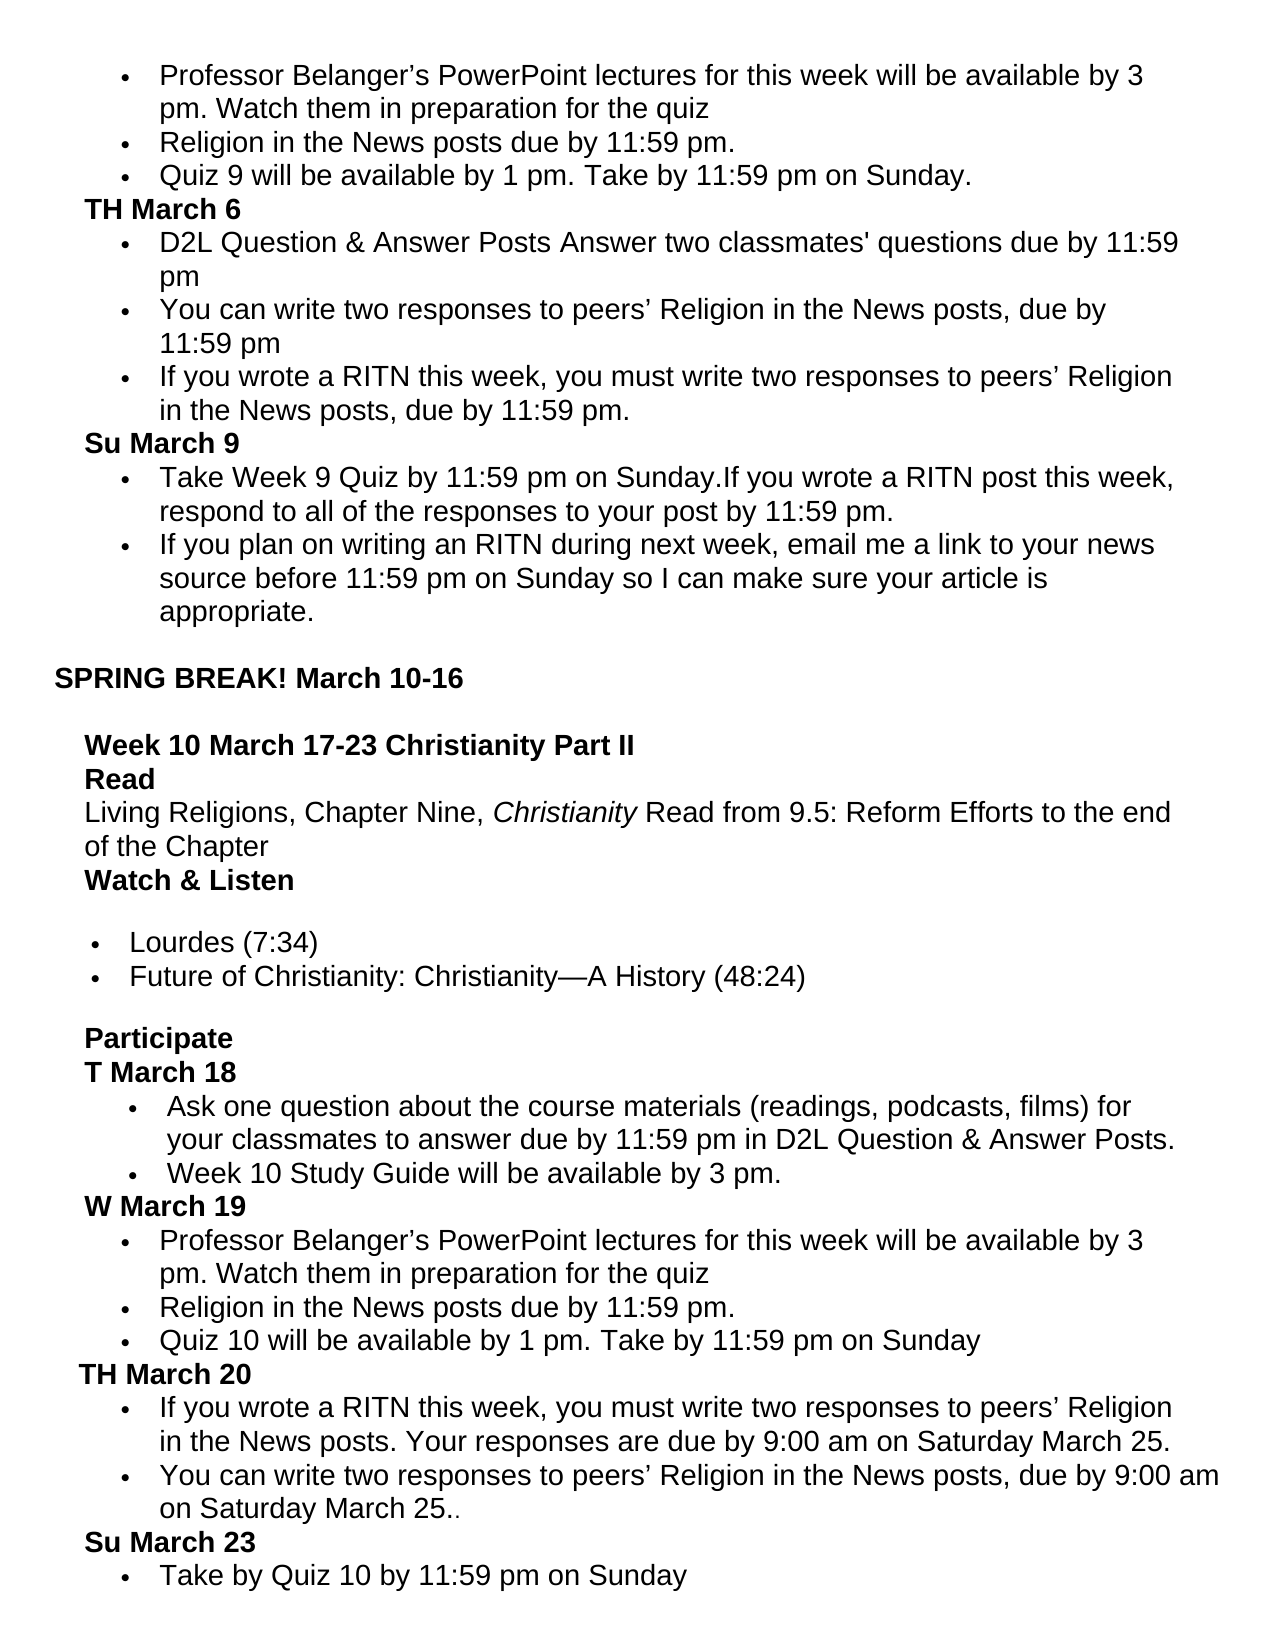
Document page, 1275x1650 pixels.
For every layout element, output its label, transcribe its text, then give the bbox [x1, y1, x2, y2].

list Professor Belanger’s PowerPoint lectures for this week will be available by 3 pm. Watch them in preparation for the quiz [122, 58, 1186, 125]
list You can write two responses to peers’ Religion in the News posts, due by 11:59 pm [122, 292, 1186, 359]
text W March 19 [54, 1189, 1186, 1223]
list If you wrote a RITN this week, you must write two responses to peers’ Religion in the News posts. Your responses are due by 9:00 am on Saturday March 25. [122, 1391, 1186, 1458]
list Future of Christianity: Christianity—A History (48:24) [92, 959, 1231, 992]
list You can write two responses to peers’ Religion in the News posts, due by 9:00 am on Saturday March 25.. [122, 1458, 1231, 1525]
list Religion in the News posts due by 11:59 pm. [122, 1290, 1186, 1323]
text TH March 6 [54, 192, 1186, 225]
list Take Week 9 Quiz by 11:59 pm on Sunday.If you wrote a RITN post this week, respond to all of the responses to your post by 11:59 pm. [122, 460, 1186, 527]
text Watch & Listen [84, 863, 1186, 896]
text Participate [54, 1022, 1186, 1055]
list Ask one question about the course materials (readings, podcasts, films) for your classmates to answer due by 11:59 pm in D2L Question & Answer Posts. [129, 1089, 1186, 1156]
list Quiz 9 will be available by 1 pm. Take by 11:59 pm on Sunday. [122, 158, 1186, 192]
list If you wrote a RITN this week, you must write two responses to peers’ Religion in the News posts, due by 11:59 pm. [122, 359, 1186, 427]
text TH March 20 [54, 1357, 1186, 1391]
text Living Religions, Chapter Nine, Christianity Read from 9.5: Reform Efforts to the end of the Chapter [84, 796, 1186, 863]
list Religion in the News posts due by 11:59 pm. [122, 125, 1186, 158]
list Take by Quiz 10 by 11:59 pm on Sunday [122, 1558, 1186, 1592]
list Week 10 Study Guide will be available by 3 pm. [129, 1156, 1186, 1189]
list Quiz 10 will be available by 1 pm. Take by 11:59 pm on Sunday [122, 1323, 1186, 1357]
list Professor Belanger’s PowerPoint lectures for this week will be available by 3 pm. Watch them in preparation for the quiz [122, 1223, 1186, 1290]
text Read [84, 762, 1186, 796]
text SPRING BREAK! March 10-16 [54, 661, 1231, 695]
text Week 10 March 17-23 Christianity Part II [54, 728, 1186, 762]
text Su March 23 [54, 1525, 1186, 1558]
text T March 18 [54, 1055, 1186, 1089]
text Su March 9 [54, 427, 1186, 460]
list Lourdes (7:34) [92, 925, 1231, 959]
list D2L Question & Answer Posts Answer two classmates' questions due by 11:59 pm [122, 225, 1186, 292]
list If you plan on writing an RITN during next week, email me a link to your news source before 11:59 pm on Sunday so I can make sure your article is appropriate. [122, 527, 1186, 628]
